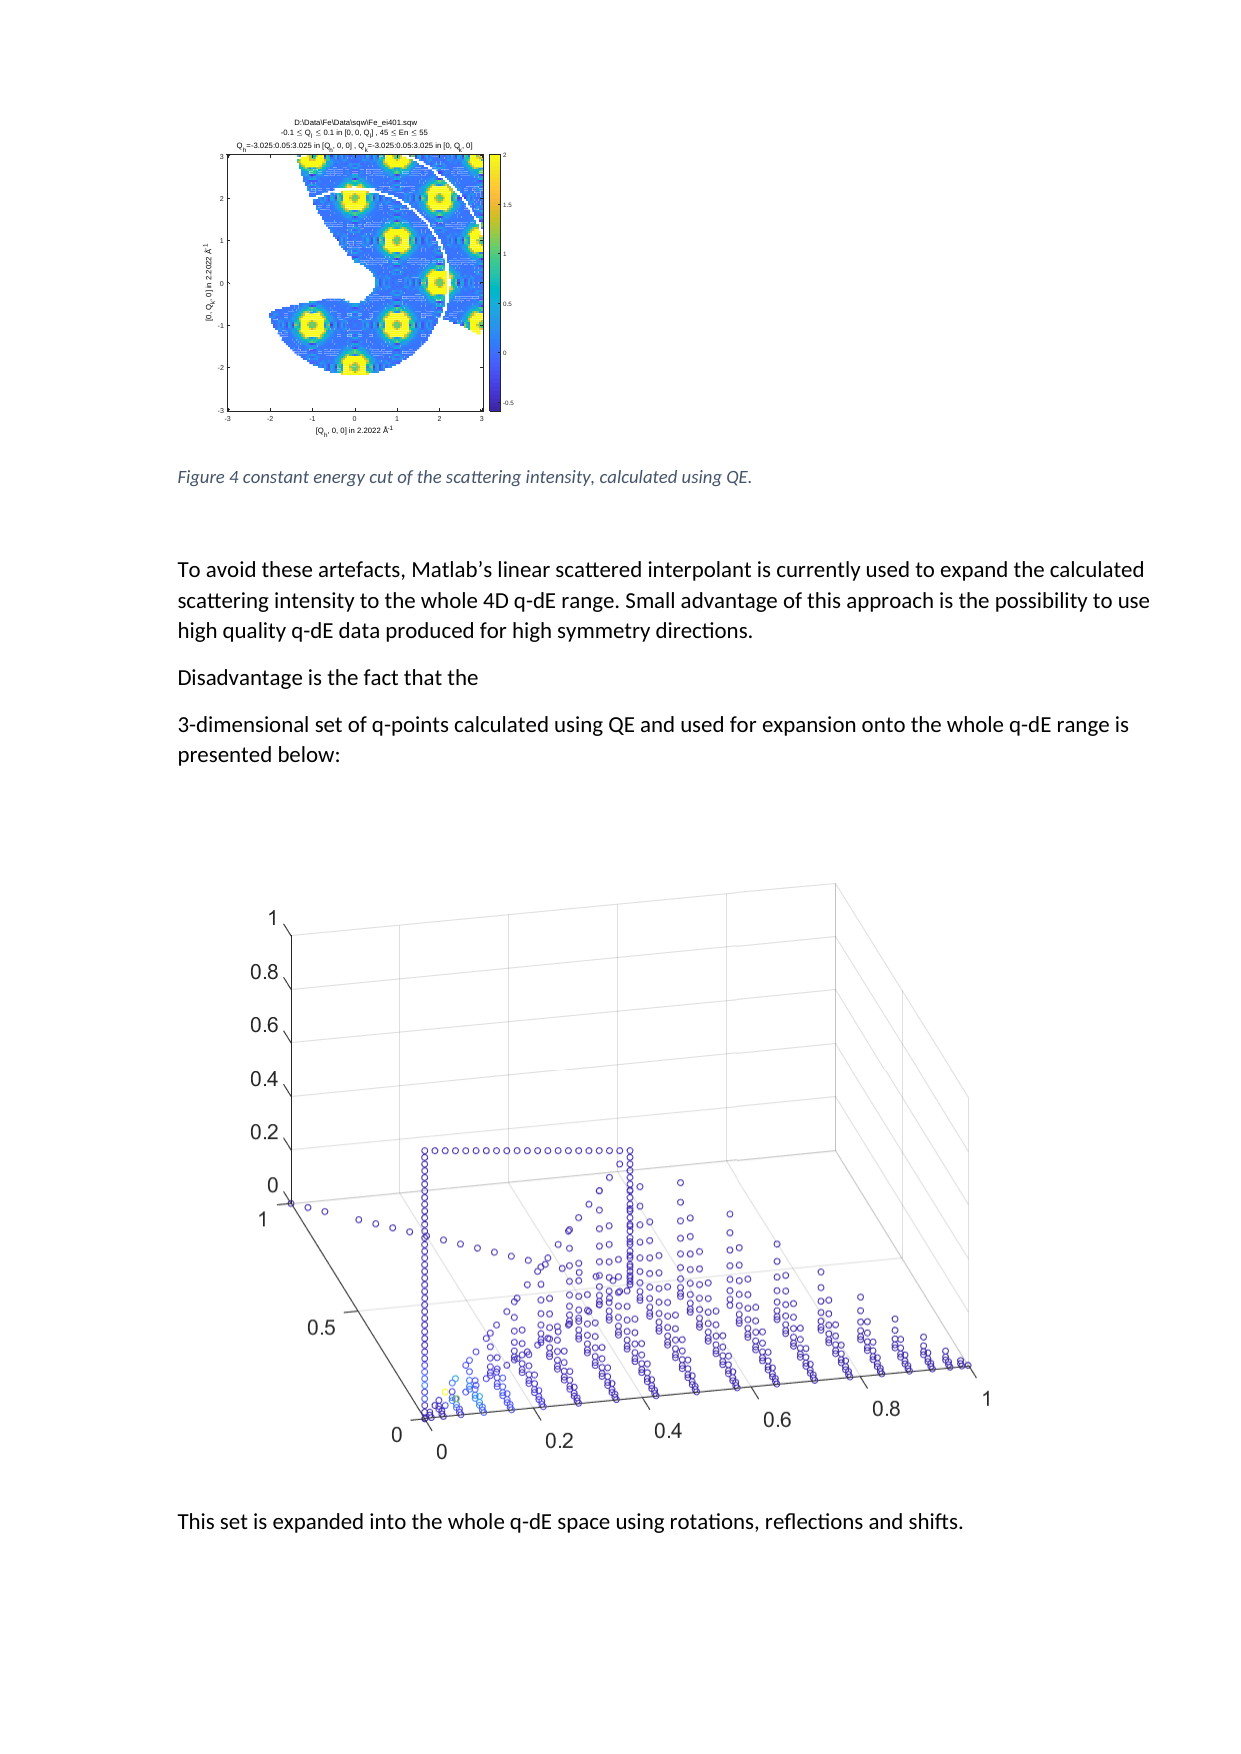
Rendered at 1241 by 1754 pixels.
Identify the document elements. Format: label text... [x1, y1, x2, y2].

text To avoid these artefacts, Matlab’s linear scattered interpolant is currently used to expand the calculated scattering intensity to the whole 4D q-dE range. Small advantage of this approach is the possibility to use high quality q-dE data produced for high symmetry directions. [177, 556, 1152, 644]
text Disadvantage is the fact that the [177, 663, 1152, 691]
text 3-dimensional set of q-points calculated using QE and used for expansion onto the whole q-dE range is presented below: [177, 710, 1152, 768]
text This set is expanded into the whole q-dE space using rotations, reflections and shifts. [177, 1507, 1152, 1536]
